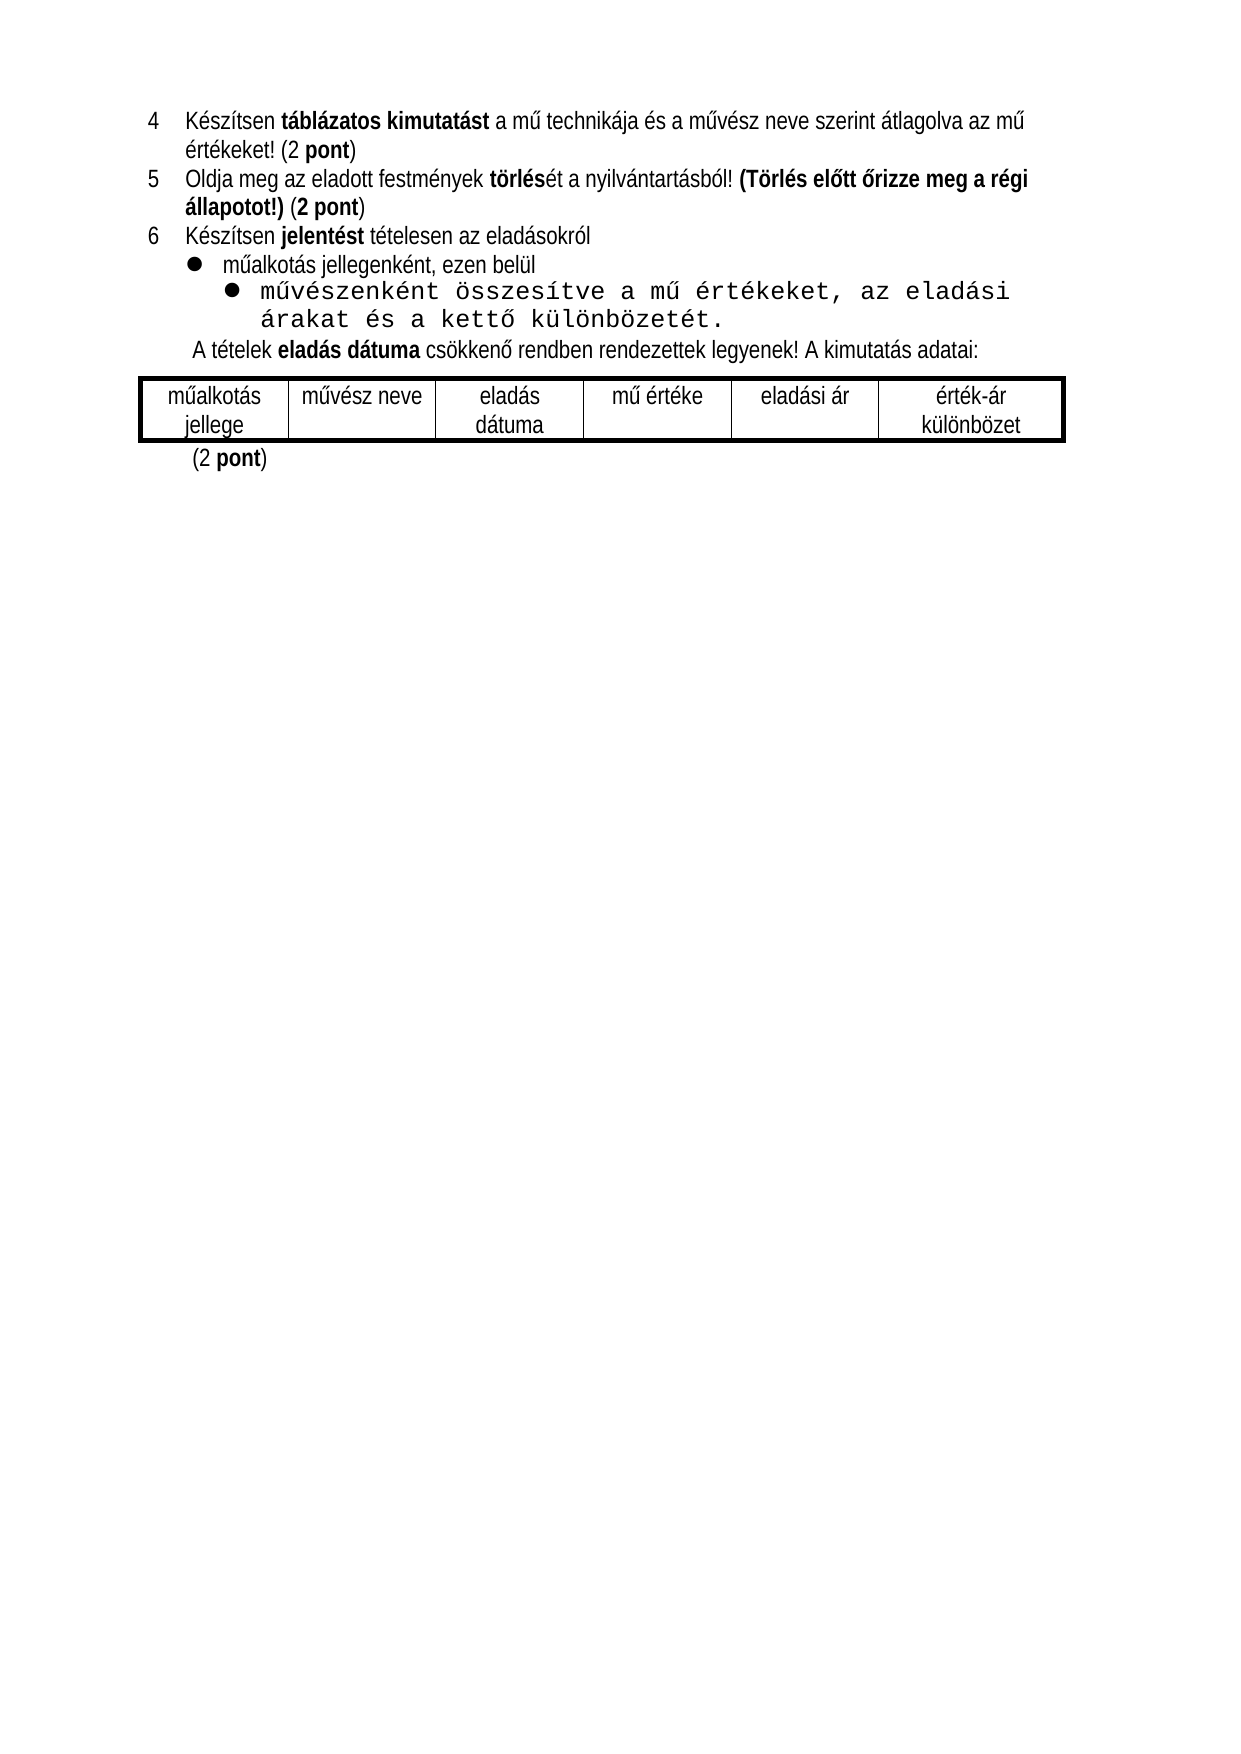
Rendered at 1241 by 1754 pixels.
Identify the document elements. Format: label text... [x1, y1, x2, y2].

table_header művész neve [289, 381, 435, 438]
table_header műalkotás jellege [143, 381, 288, 438]
list művészenként összesítve a mű értékeket, az eladási árakat és a kettő különbözetét. [223, 278, 1092, 335]
text A tételek eladás dátuma csökkenő rendben rendezettek legyenek! A kimutatás adatai: [192, 335, 1092, 364]
list Oldja meg az eladott festmények törlését a nyilvántartásból! (Törlés előtt őrizze meg a régi állapotot!) (2 pont) [148, 164, 1092, 221]
table_header eladás dátuma [436, 381, 583, 438]
list műalkotás jellegenként, ezen belül [185, 249, 1092, 278]
list Készítsen jelentést tételesen az eladásokról [148, 221, 1092, 249]
text (2 pont) [192, 443, 1092, 472]
table_header érték-ár különbözet [879, 381, 1061, 438]
list Készítsen táblázatos kimutatást a mű technikája és a művész neve szerint átlagolva az mű értékeket! (2 pont) [148, 106, 1092, 164]
table_header mű értéke [584, 381, 731, 438]
table_header eladási ár [732, 381, 878, 438]
